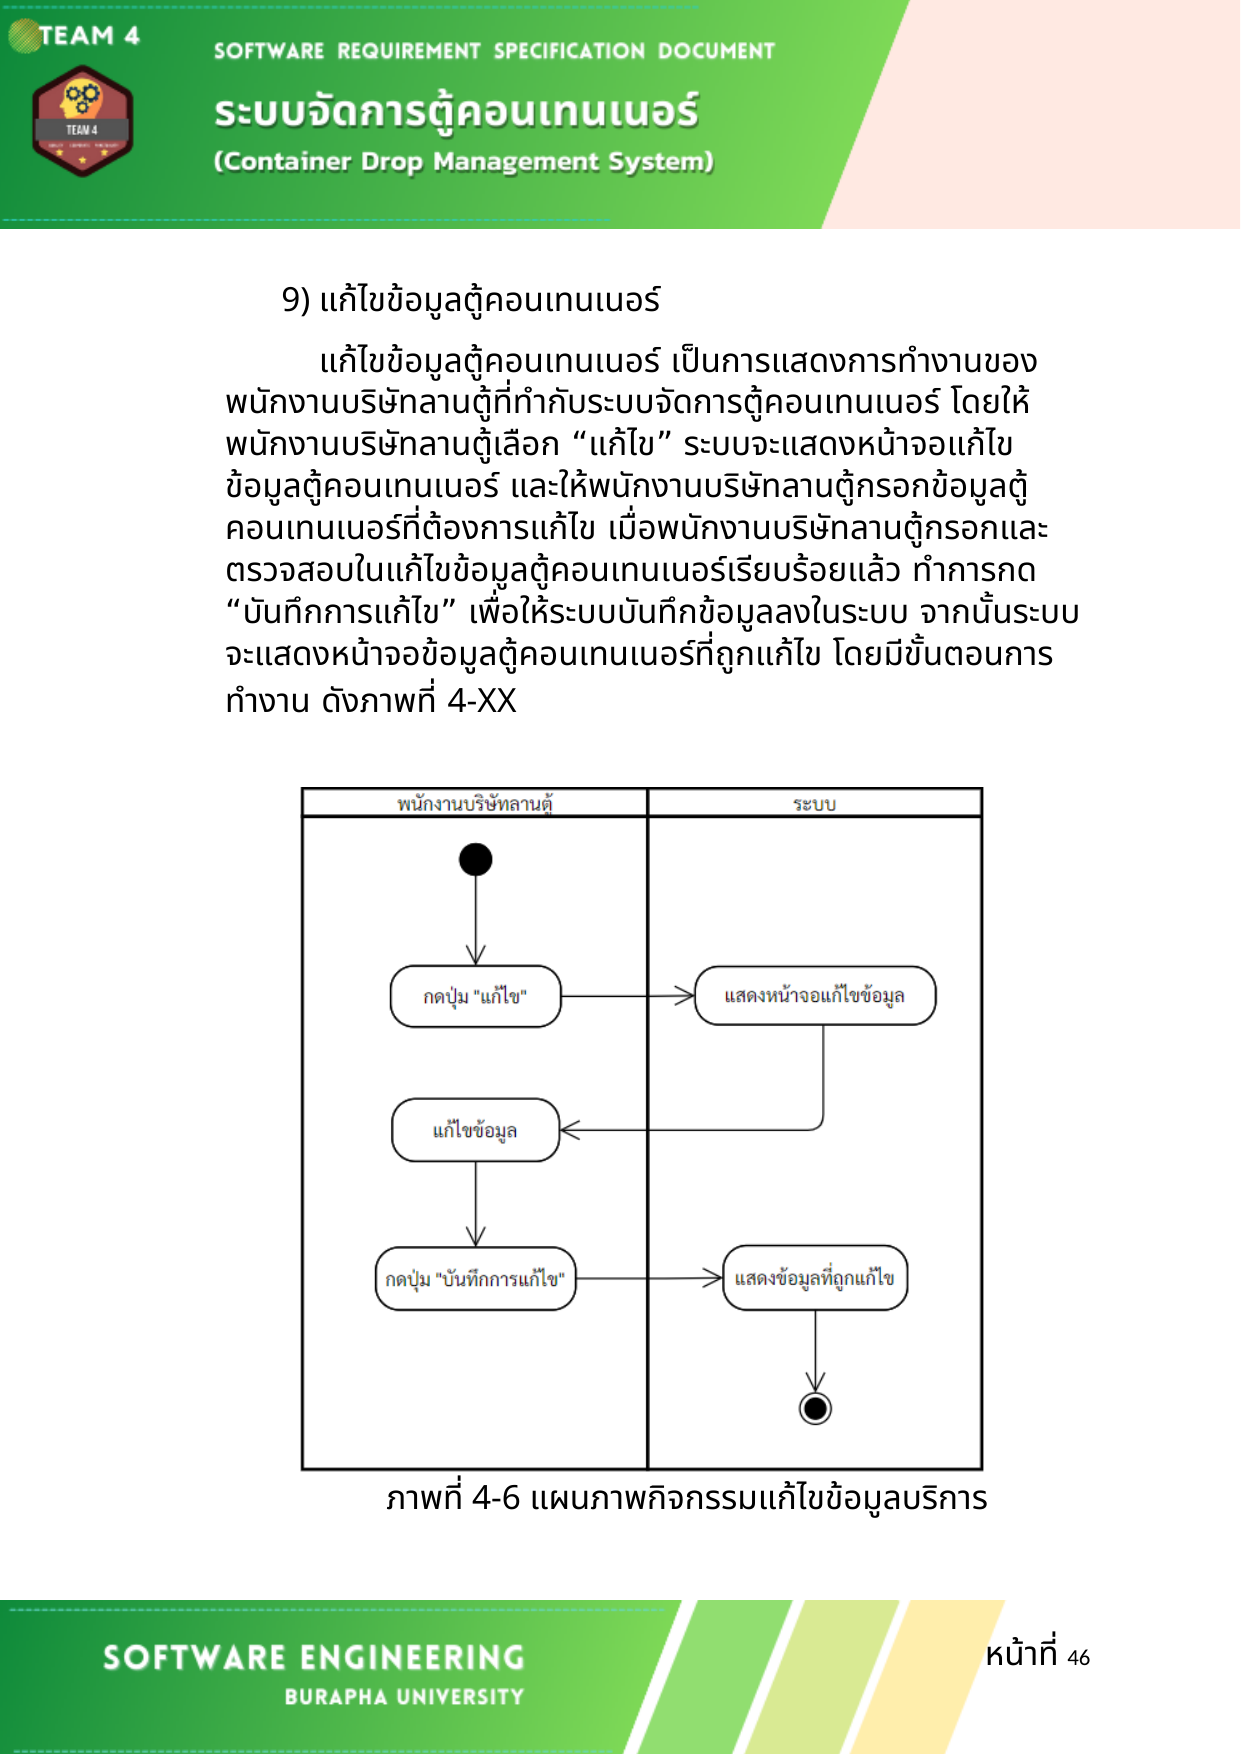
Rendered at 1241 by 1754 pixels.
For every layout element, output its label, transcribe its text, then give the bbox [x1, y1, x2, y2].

picture [300, 787, 986, 1474]
picture [0, 0, 1241, 229]
text ภาพที่ 4-6 แผนภาพกิจกรรมแก้ไขข้อมูลบริการ [225, 1473, 1090, 1524]
picture [0, 1600, 1241, 1754]
text แก้ไขข้อมูลตู้คอนเทนเนอร์ เป็นการแสดงการทำงานของพนักงานบริษัทลานตู้ที่ทำกับระบบจัดการตู้คอนเทนเนอร์ โดยให้พนักงานบริษัทลานตู้เลือก “แก้ไข” ระบบจะแสดงหน้าจอแก้ไขข้อมูลตู้คอนเทนเนอร์ และให้พนักงานบริษัทลานตู้กรอกข้อมูลตู้คอนเทนเนอร์ที่ต้องการแก้ไข เมื่อพนักงานบริษัทลานตู้กรอกและตรวจสอบในแก้ไขข้อมูลตู้คอนเทนเนอร์เรียบร้อยแล้ว ทำการกด “บันทึกการแก้ไข” เพื่อให้ระบบบันทึกข้อมูลลงในระบบ จากนั้นระบบจะแสดงหน้าจอข้อมูลตู้คอนเทนเนอร์ที่ถูกแก้ไข โดยมีขั้นตอนการทำงาน ดังภาพที่ 4-XX [225, 341, 1090, 722]
list แก้ไขข้อมูลตู้คอนเทนเนอร์ [281, 275, 1090, 321]
